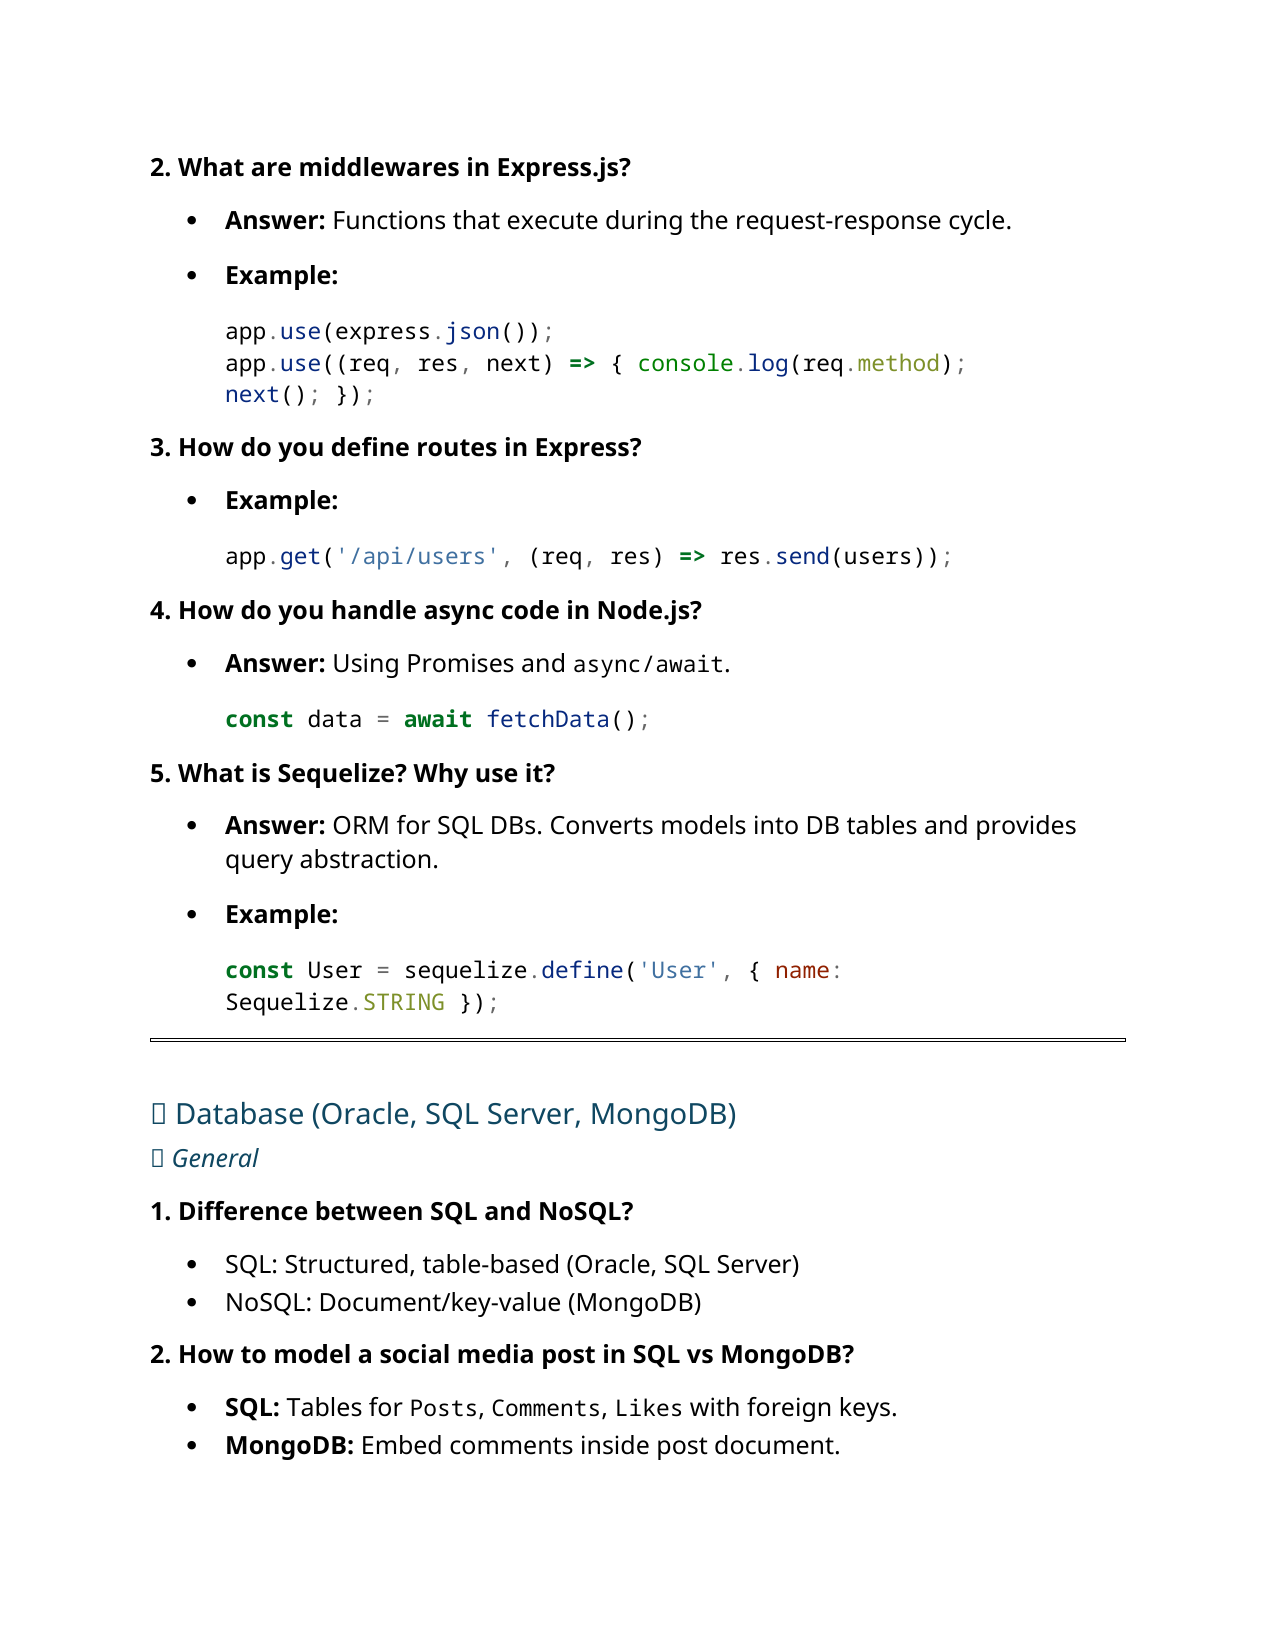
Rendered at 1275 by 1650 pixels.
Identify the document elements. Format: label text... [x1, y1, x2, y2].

list MongoDB: Embed comments inside post document. [187, 1428, 1125, 1462]
list const User = sequelize.define('User', { name: Sequelize.STRING }); [187, 952, 1125, 1017]
list app.use(express.json()); app.use((req, res, next) => { console.log(req.method); next(); }); [187, 313, 1125, 409]
text 2. What are middlewares in Express.js? [150, 150, 1125, 184]
text 3. How do you define routes in Express? [150, 430, 1125, 464]
list NoSQL: Document/key-value (MongoDB) [187, 1284, 1125, 1318]
list const data = await fetchData(); [187, 700, 1125, 734]
list SQL: Tables for Posts, Comments, Likes with foreign keys. [187, 1390, 1125, 1424]
text 2. How to model a social media post in SQL vs MongoDB? [150, 1337, 1125, 1371]
list SQL: Structured, table-based (Oracle, SQL Server) [187, 1247, 1125, 1281]
list Example: [187, 258, 1125, 292]
list Answer: Functions that execute during the request-response cycle. [187, 203, 1125, 237]
list Answer: ORM for SQL DBs. Converts models into DB tables and provides query abstraction. [187, 808, 1125, 876]
text 5. What is Sequelize? Why use it? [150, 755, 1125, 789]
text 1. Difference between SQL and NoSQL? [150, 1194, 1125, 1228]
list Example: [187, 483, 1125, 517]
text 4. How do you handle async code in Node.js? [150, 593, 1125, 627]
subtitle ✅ General [150, 1141, 1125, 1175]
list Answer: Using Promises and async/await. [187, 645, 1125, 679]
list app.get('/api/users', (req, res) => res.send(users)); [187, 538, 1125, 572]
subtitle 🔹 Database (Oracle, SQL Server, MongoDB) [150, 1093, 1125, 1133]
list Example: [187, 897, 1125, 931]
